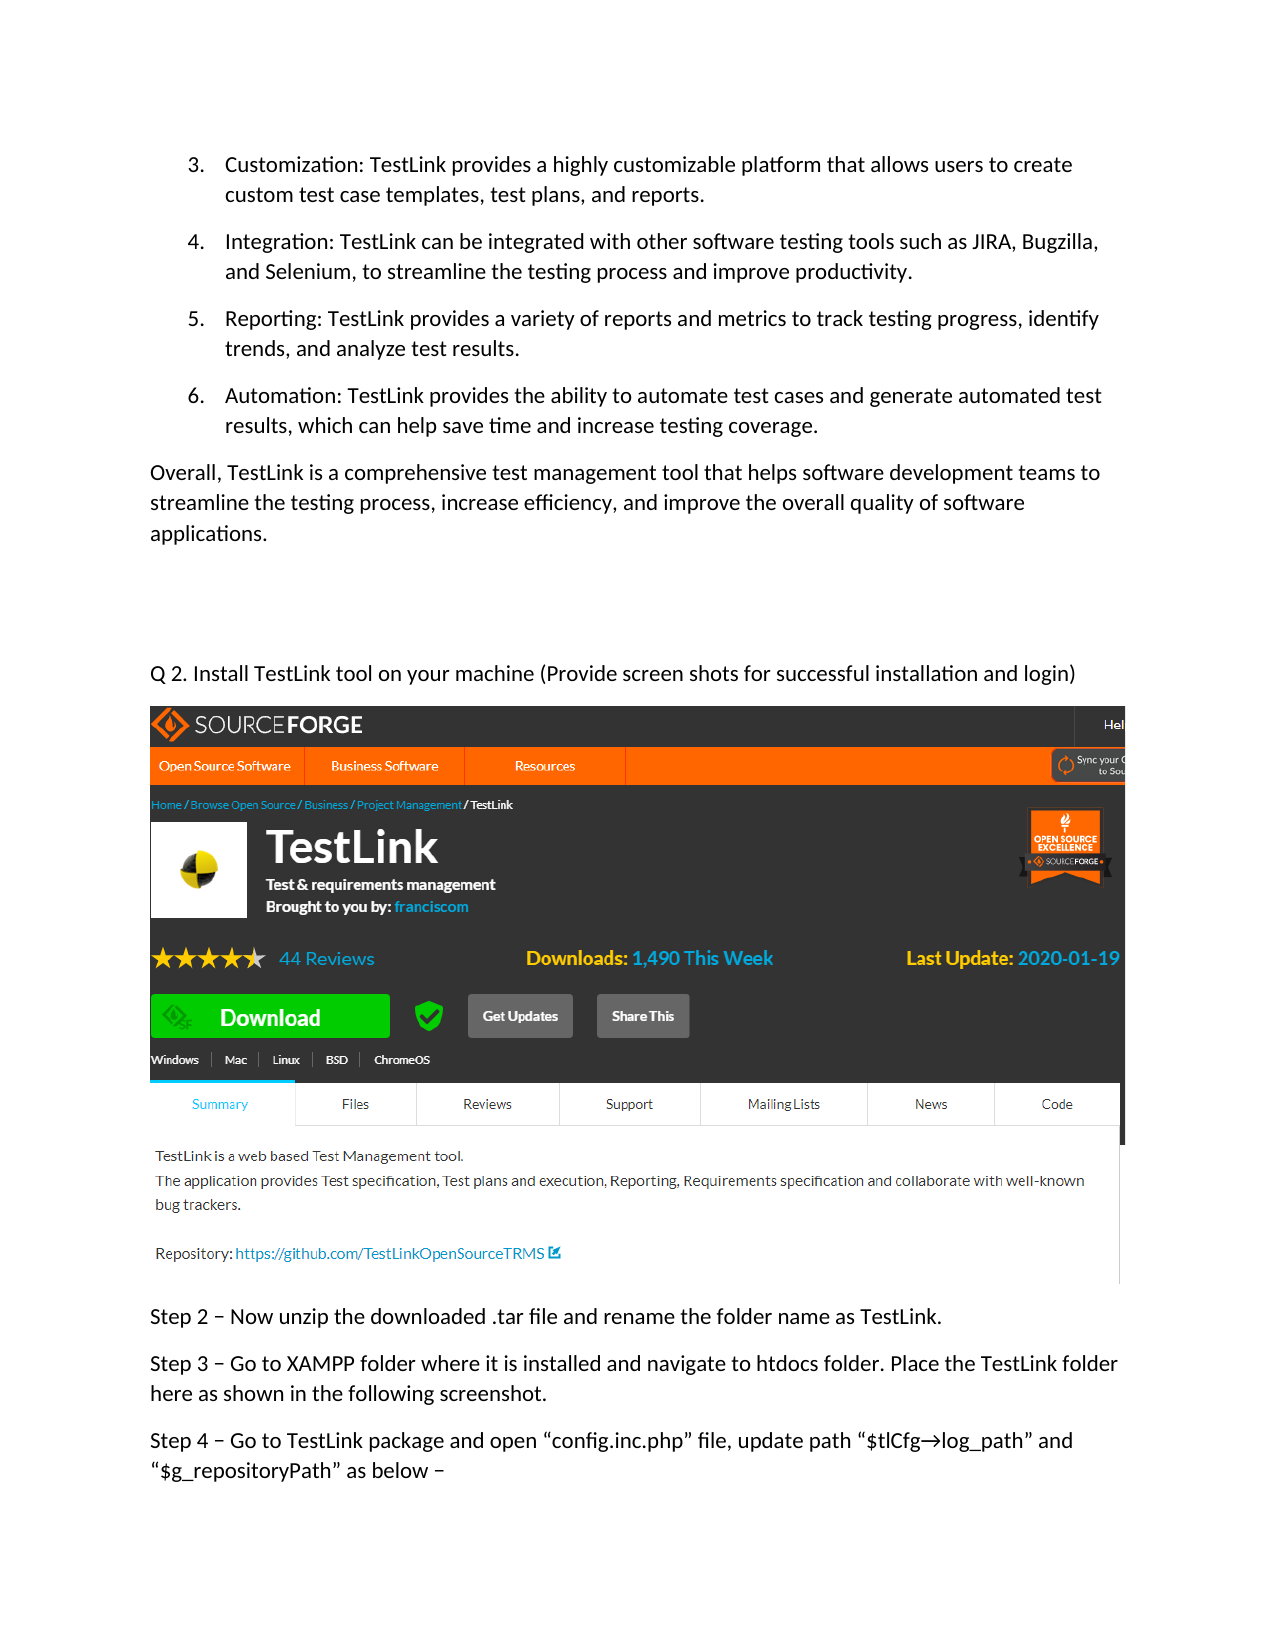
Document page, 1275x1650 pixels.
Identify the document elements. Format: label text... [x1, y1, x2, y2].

picture [150, 706, 1125, 1284]
list Automation: TestLink provides the ability to automate test cases and generate automated test results, which can help save time and increase testing coverage. [187, 381, 1125, 439]
text Overall, TestLink is a comprehensive test management tool that helps software development teams to streamline the testing process, increase efficiency, and improve the overall quality of software applications. [150, 458, 1125, 547]
text Q 2. Install TestLink tool on your machine (Provide screen shots for successful installation and login) [150, 659, 1125, 687]
text Step 4 − Go to TestLink package and open “config.inc.php” file, update path “$tlCfg→log_path” and “$g_repositoryPath” as below − [150, 1426, 1125, 1484]
list Integration: TestLink can be integrated with other software testing tools such as JIRA, Bugzilla, and Selenium, to streamline the testing process and improve productivity. [187, 227, 1125, 285]
text Step 2 − Now unzip the downloaded .tar file and rename the folder name as TestLink. [150, 1302, 1125, 1330]
text Step 3 − Go to XAMPP folder where it is installed and navigate to htdocs folder. Place the TestLink folder here as shown in the following screenshot. [150, 1349, 1125, 1407]
list Reporting: TestLink provides a variety of reports and metrics to track testing progress, identify trends, and analyze test results. [187, 304, 1125, 362]
list Customization: TestLink provides a highly customizable platform that allows users to create custom test case templates, test plans, and reports. [187, 150, 1125, 208]
